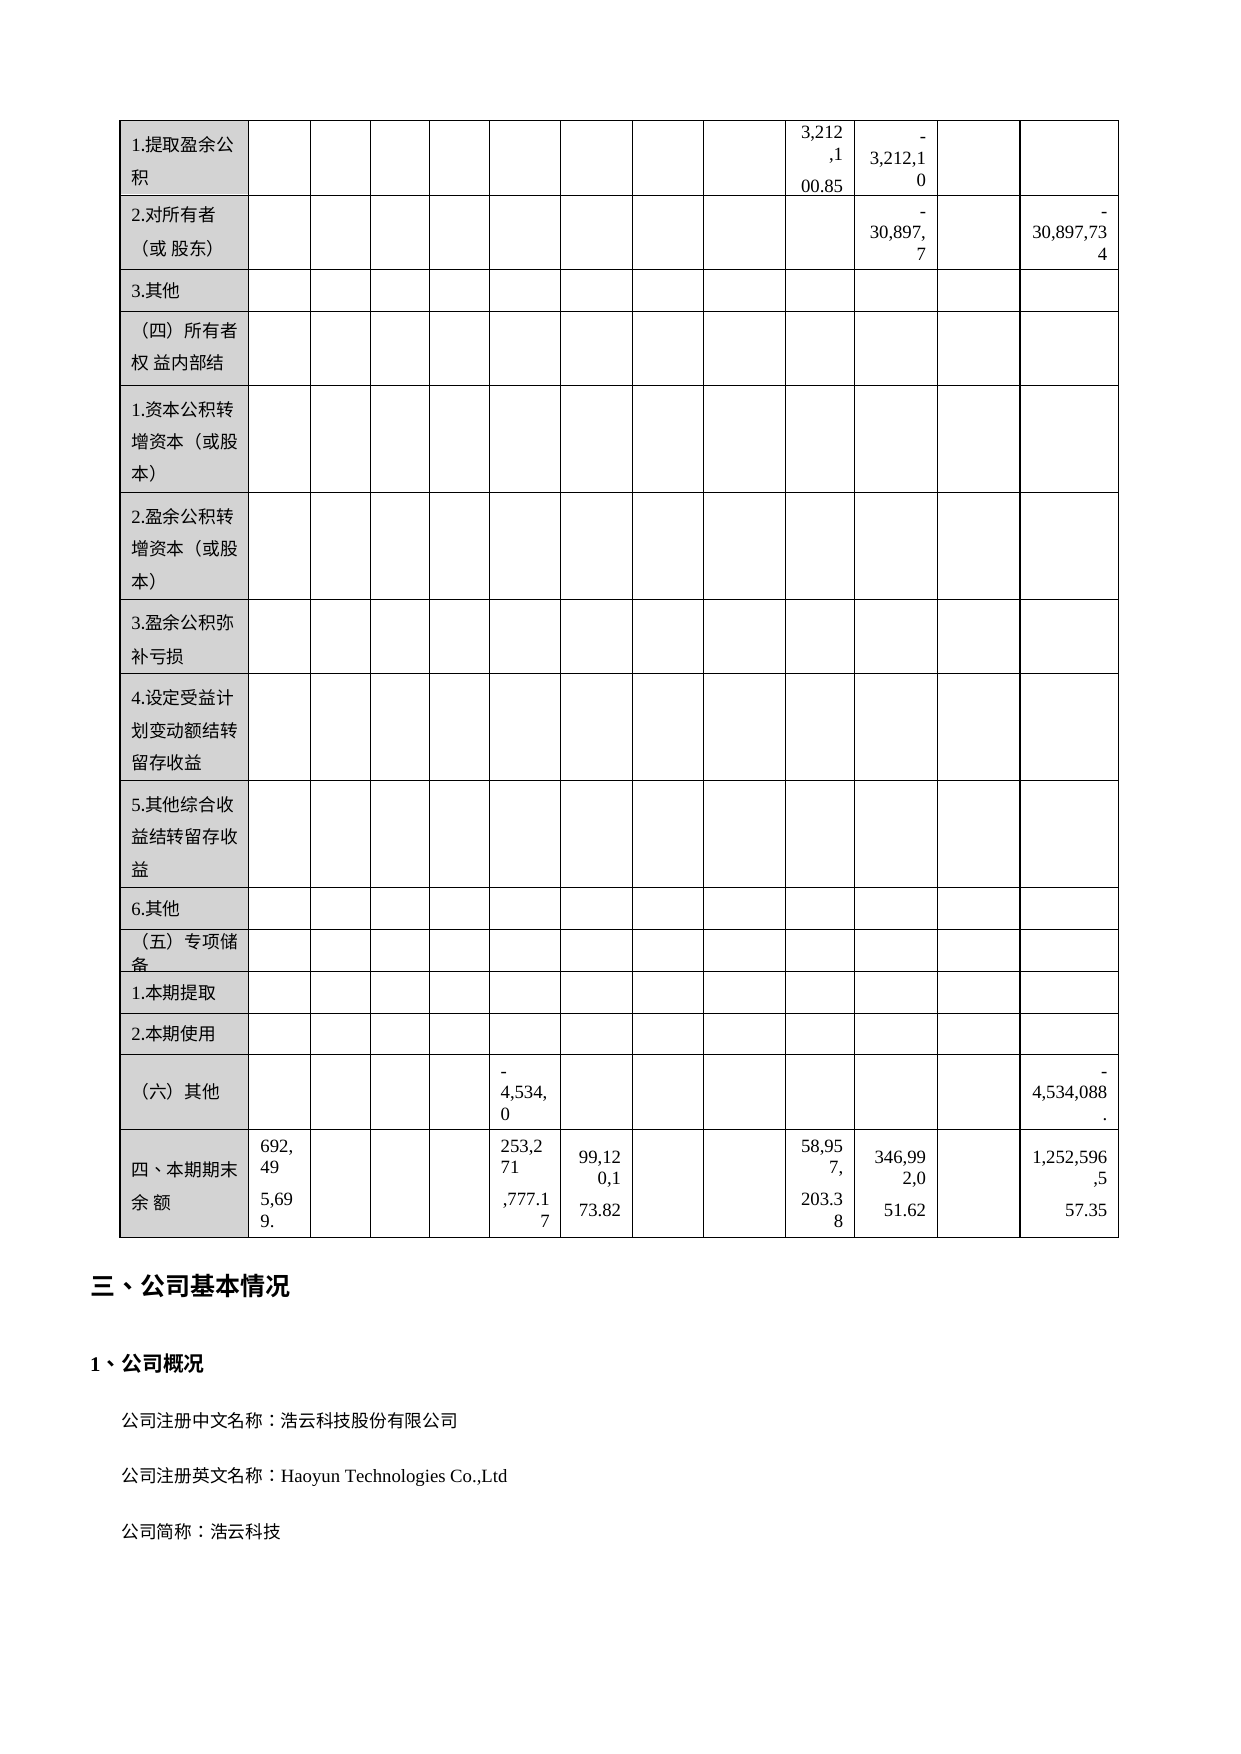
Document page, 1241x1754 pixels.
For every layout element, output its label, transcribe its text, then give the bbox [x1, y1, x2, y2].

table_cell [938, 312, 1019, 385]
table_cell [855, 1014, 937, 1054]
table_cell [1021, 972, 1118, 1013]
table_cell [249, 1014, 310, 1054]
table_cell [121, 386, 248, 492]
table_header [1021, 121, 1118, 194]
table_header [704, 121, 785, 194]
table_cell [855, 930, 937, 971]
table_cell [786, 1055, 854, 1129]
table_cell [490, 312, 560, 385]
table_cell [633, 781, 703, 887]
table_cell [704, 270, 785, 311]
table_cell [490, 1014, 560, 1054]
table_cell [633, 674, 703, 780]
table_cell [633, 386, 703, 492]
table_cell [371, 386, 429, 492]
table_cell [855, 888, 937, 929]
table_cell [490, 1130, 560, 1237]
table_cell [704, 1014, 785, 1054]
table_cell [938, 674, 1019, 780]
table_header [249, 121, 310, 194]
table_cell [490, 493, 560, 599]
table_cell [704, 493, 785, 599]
text 公司注册英文名称：Haoyun Technologies Co.,Ltd [90, 1464, 1148, 1488]
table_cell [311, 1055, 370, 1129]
text 公司简称：浩云科技 [90, 1519, 1148, 1543]
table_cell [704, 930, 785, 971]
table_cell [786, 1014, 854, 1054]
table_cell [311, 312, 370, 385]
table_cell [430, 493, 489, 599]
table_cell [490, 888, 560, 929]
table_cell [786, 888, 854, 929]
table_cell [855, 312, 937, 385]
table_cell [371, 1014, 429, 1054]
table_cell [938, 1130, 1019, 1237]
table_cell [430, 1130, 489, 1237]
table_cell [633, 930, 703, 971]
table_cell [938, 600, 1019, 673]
text 1、公司概况 [90, 1349, 1148, 1377]
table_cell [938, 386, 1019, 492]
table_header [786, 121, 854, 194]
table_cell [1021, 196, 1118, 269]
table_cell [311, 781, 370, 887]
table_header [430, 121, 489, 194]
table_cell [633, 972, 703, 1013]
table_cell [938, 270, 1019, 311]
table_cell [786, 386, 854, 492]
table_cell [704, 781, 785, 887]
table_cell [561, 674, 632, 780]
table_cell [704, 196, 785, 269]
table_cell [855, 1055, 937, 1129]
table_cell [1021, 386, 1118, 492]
subtitle 三、公司基本情况 [90, 1269, 1148, 1303]
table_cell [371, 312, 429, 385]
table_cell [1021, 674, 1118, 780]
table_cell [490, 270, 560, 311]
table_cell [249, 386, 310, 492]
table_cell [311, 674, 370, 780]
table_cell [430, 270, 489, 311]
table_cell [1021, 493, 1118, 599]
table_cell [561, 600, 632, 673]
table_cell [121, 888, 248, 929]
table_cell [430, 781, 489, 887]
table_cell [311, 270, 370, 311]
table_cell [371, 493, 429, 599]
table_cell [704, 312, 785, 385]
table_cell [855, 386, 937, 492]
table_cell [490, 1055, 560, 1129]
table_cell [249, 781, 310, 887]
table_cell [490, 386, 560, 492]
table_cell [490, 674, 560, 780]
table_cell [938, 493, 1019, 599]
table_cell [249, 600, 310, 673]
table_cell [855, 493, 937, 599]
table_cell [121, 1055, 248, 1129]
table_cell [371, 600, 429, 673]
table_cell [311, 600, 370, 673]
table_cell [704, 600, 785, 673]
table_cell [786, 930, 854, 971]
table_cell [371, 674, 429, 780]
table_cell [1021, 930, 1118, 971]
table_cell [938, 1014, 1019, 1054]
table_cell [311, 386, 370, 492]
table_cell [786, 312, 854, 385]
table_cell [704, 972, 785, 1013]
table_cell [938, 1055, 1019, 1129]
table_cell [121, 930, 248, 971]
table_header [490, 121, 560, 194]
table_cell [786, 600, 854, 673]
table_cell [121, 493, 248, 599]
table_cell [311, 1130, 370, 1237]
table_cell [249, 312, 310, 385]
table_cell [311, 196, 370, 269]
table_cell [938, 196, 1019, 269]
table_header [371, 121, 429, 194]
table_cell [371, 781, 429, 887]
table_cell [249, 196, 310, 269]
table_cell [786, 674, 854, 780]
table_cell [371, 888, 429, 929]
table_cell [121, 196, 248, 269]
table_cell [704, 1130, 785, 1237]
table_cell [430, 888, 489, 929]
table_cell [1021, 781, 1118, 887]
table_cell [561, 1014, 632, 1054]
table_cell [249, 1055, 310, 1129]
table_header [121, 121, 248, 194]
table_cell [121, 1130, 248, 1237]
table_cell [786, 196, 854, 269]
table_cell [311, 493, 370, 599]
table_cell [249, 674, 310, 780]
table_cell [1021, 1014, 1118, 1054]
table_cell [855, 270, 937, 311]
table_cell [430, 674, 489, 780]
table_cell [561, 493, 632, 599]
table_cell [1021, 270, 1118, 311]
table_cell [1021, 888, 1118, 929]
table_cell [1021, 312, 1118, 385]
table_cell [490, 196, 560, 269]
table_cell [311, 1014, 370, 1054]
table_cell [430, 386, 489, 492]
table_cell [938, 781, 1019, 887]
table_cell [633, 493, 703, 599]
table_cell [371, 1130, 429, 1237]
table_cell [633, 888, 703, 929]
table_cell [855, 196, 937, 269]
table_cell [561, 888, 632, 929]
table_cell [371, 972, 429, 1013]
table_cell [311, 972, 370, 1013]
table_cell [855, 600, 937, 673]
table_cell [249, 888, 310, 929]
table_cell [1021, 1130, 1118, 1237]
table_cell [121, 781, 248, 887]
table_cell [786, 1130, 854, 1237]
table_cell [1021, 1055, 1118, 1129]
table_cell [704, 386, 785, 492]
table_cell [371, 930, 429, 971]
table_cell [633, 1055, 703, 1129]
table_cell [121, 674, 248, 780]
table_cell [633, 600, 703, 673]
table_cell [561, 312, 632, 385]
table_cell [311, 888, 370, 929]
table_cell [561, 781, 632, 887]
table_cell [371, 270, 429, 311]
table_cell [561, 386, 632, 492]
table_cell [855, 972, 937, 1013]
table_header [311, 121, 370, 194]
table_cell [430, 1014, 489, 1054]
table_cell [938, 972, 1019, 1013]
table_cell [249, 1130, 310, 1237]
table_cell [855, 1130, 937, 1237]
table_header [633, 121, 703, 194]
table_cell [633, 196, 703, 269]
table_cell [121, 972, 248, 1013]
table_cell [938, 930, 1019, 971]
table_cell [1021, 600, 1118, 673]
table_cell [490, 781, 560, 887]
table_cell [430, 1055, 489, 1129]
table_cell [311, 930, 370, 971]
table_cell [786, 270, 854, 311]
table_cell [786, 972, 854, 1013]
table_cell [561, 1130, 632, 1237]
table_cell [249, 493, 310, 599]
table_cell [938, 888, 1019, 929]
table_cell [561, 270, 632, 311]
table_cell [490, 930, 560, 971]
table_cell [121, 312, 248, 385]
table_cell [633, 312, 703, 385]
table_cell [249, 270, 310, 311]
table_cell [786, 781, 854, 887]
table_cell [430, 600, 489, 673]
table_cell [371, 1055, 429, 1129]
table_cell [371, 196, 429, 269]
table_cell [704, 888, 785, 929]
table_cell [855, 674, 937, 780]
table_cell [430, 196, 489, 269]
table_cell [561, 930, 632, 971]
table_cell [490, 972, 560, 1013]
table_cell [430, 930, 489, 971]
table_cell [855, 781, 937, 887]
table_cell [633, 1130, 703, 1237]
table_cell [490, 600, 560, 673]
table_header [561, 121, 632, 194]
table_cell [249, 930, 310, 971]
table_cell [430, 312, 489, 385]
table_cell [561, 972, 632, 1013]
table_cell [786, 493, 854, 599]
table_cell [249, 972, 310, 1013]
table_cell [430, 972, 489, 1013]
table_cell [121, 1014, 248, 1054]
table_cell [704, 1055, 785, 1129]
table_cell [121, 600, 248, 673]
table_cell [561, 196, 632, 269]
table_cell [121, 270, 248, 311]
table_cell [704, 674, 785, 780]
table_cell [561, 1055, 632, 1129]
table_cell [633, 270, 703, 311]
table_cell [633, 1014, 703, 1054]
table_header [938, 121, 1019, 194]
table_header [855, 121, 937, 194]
text 公司注册中文名称：浩云科技股份有限公司 [90, 1408, 1148, 1433]
